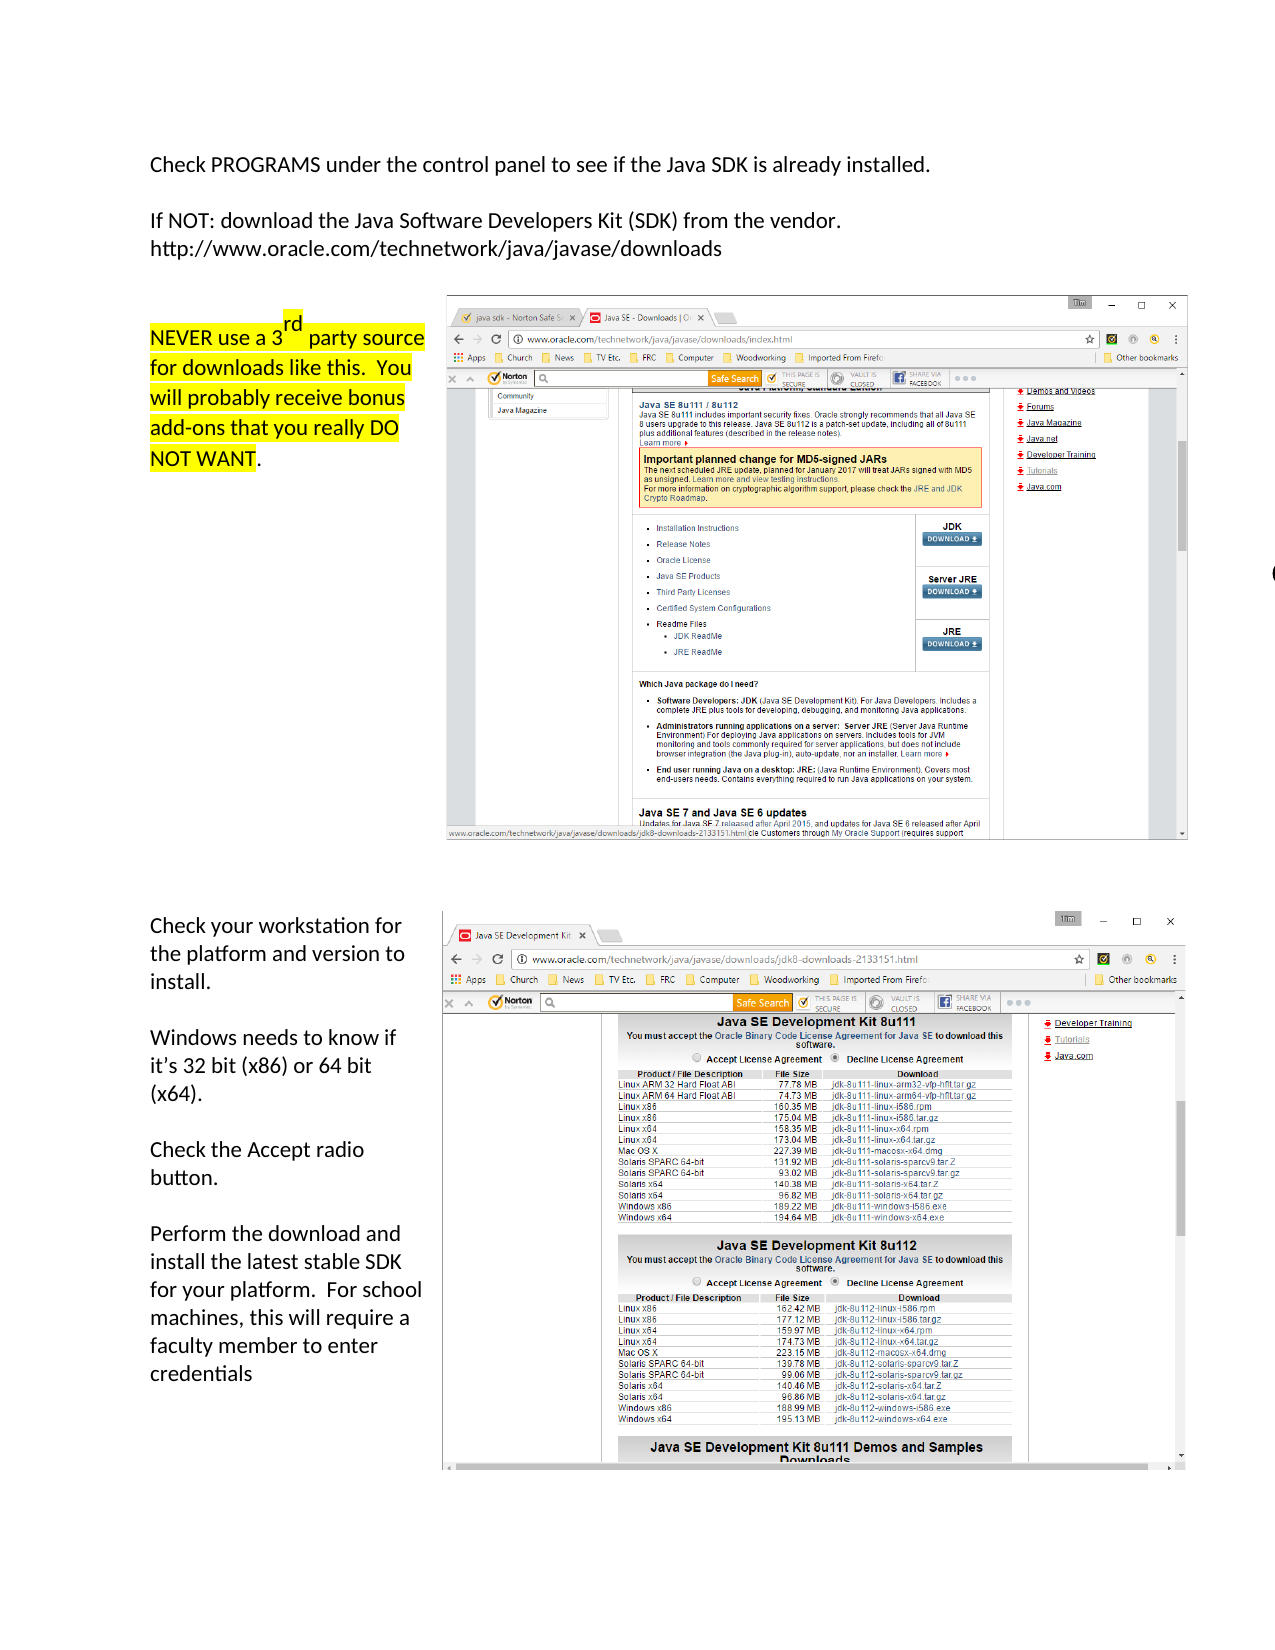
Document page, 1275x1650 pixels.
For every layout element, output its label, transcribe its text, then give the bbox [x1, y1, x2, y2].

text Windows needs to know if it’s 32 bit (x86) or 64 bit (x64). [150, 1023, 442, 1107]
text NEVER use a 3rd party source for downloads like this. You will probably receive bonus add-ons that you really DO NOT WANT. [150, 309, 446, 472]
text If NOT: download the Java Software Developers Kit (SDK) from the vendor. [150, 206, 1125, 234]
text Perform the download and install the latest stable SDK for your platform. For school machines, this will require a faculty member to enter credentials [150, 1219, 442, 1387]
text Check the Accept radio button. [150, 1135, 442, 1191]
picture [442, 911, 1185, 1470]
text Check PROGRAMS under the control panel to see if the Java SDK is already installed. [150, 150, 1125, 178]
picture [446, 295, 1188, 840]
text Check your workstation for the platform and version to install. [150, 911, 442, 995]
text http://www.oracle.com/technetwork/java/javase/downloads [150, 234, 1125, 262]
